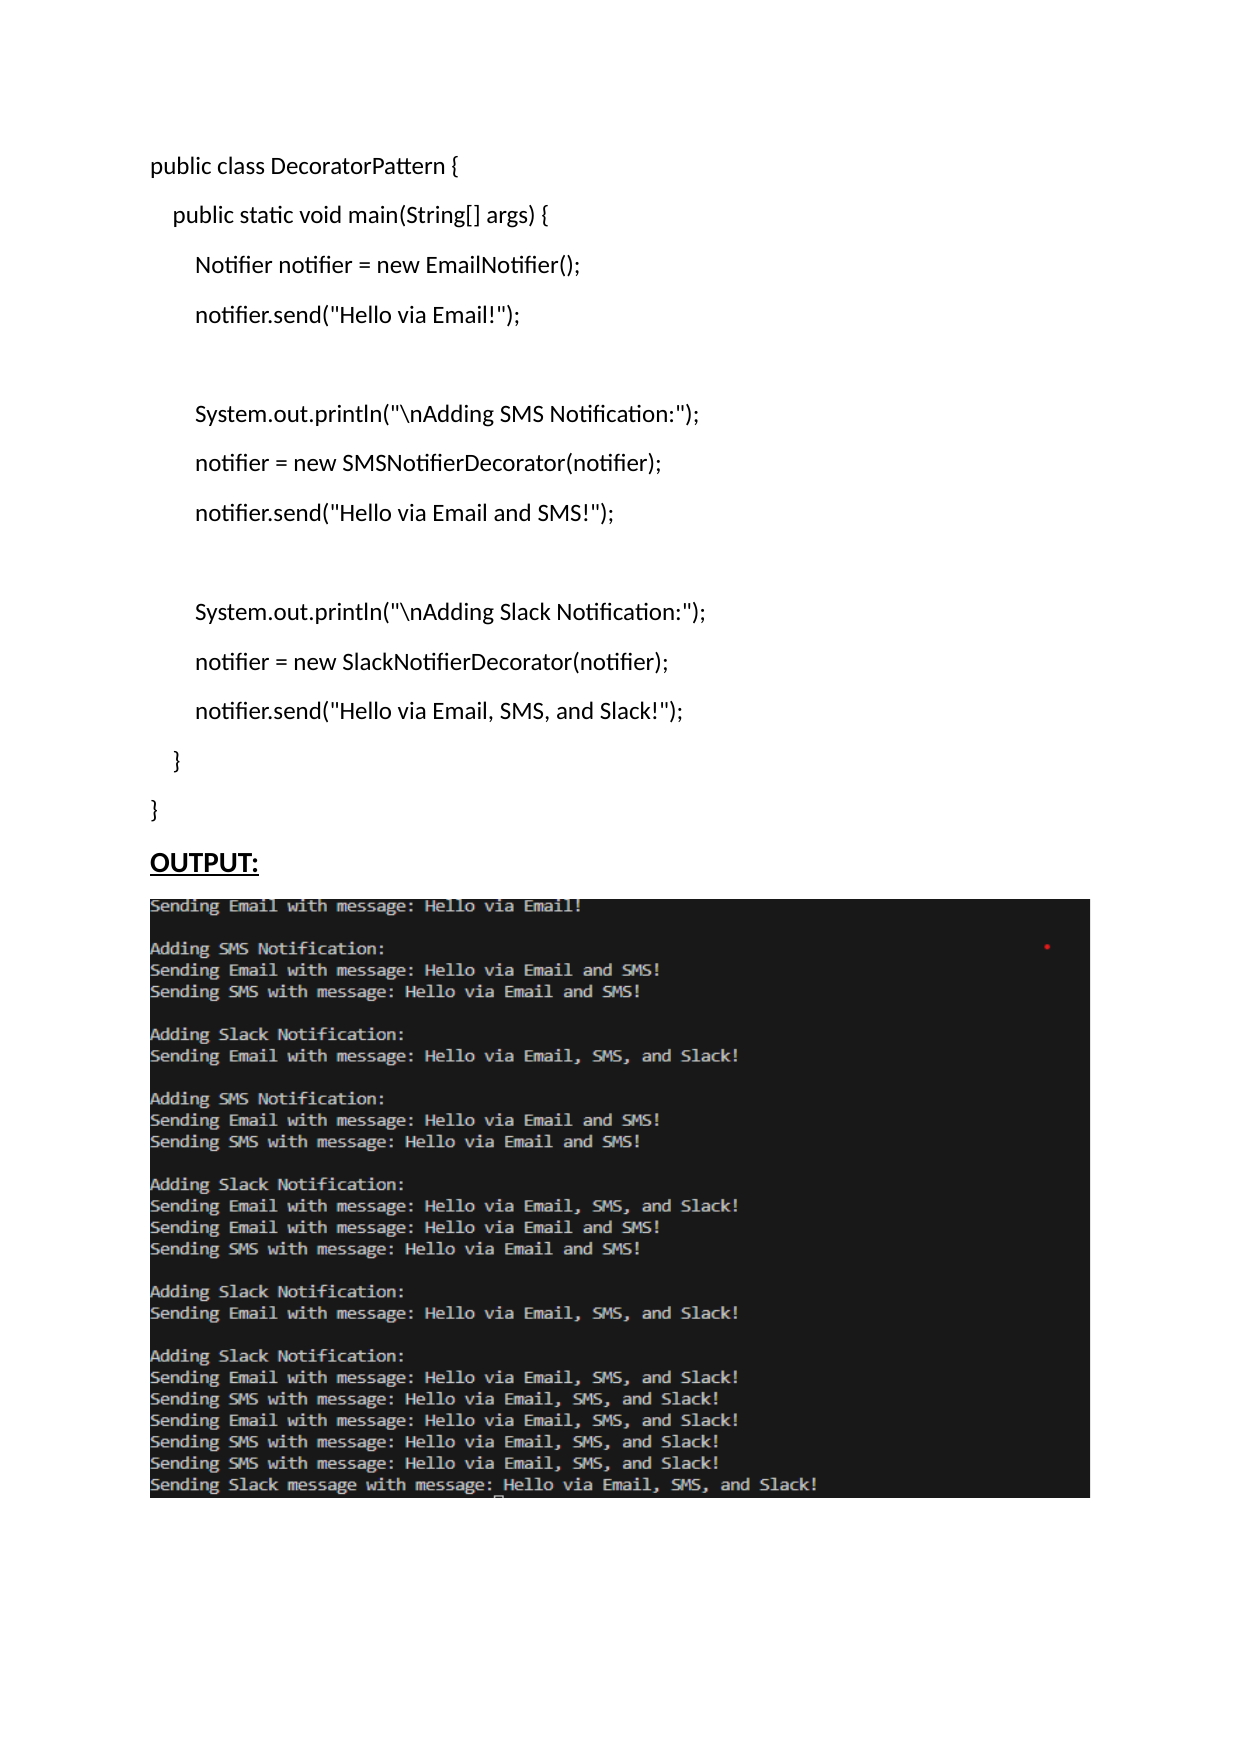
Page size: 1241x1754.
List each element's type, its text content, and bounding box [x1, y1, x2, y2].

text Notifier notifier = new EmailNotifier(); [150, 249, 1090, 280]
text notifier.send("Hello via Email!"); [150, 299, 1090, 329]
text System.out.println("\nAdding SMS Notification:"); [150, 398, 1090, 428]
text notifier.send("Hello via Email and SMS!"); [150, 497, 1090, 528]
text } [150, 794, 1090, 825]
text } [150, 745, 1090, 776]
text public class DecoratorPattern { [150, 150, 1090, 181]
text notifier = new SlackNotifierDecorator(notifier); [150, 646, 1090, 676]
text public static void main(String[] args) { [150, 199, 1090, 230]
text System.out.println("\nAdding Slack Notification:"); [150, 596, 1090, 627]
text notifier = new SMSNotifierDecorator(notifier); [150, 447, 1090, 478]
text notifier.send("Hello via Email, SMS, and Slack!"); [150, 695, 1090, 726]
picture [150, 899, 1091, 1498]
text OUTPUT: [150, 844, 1090, 880]
